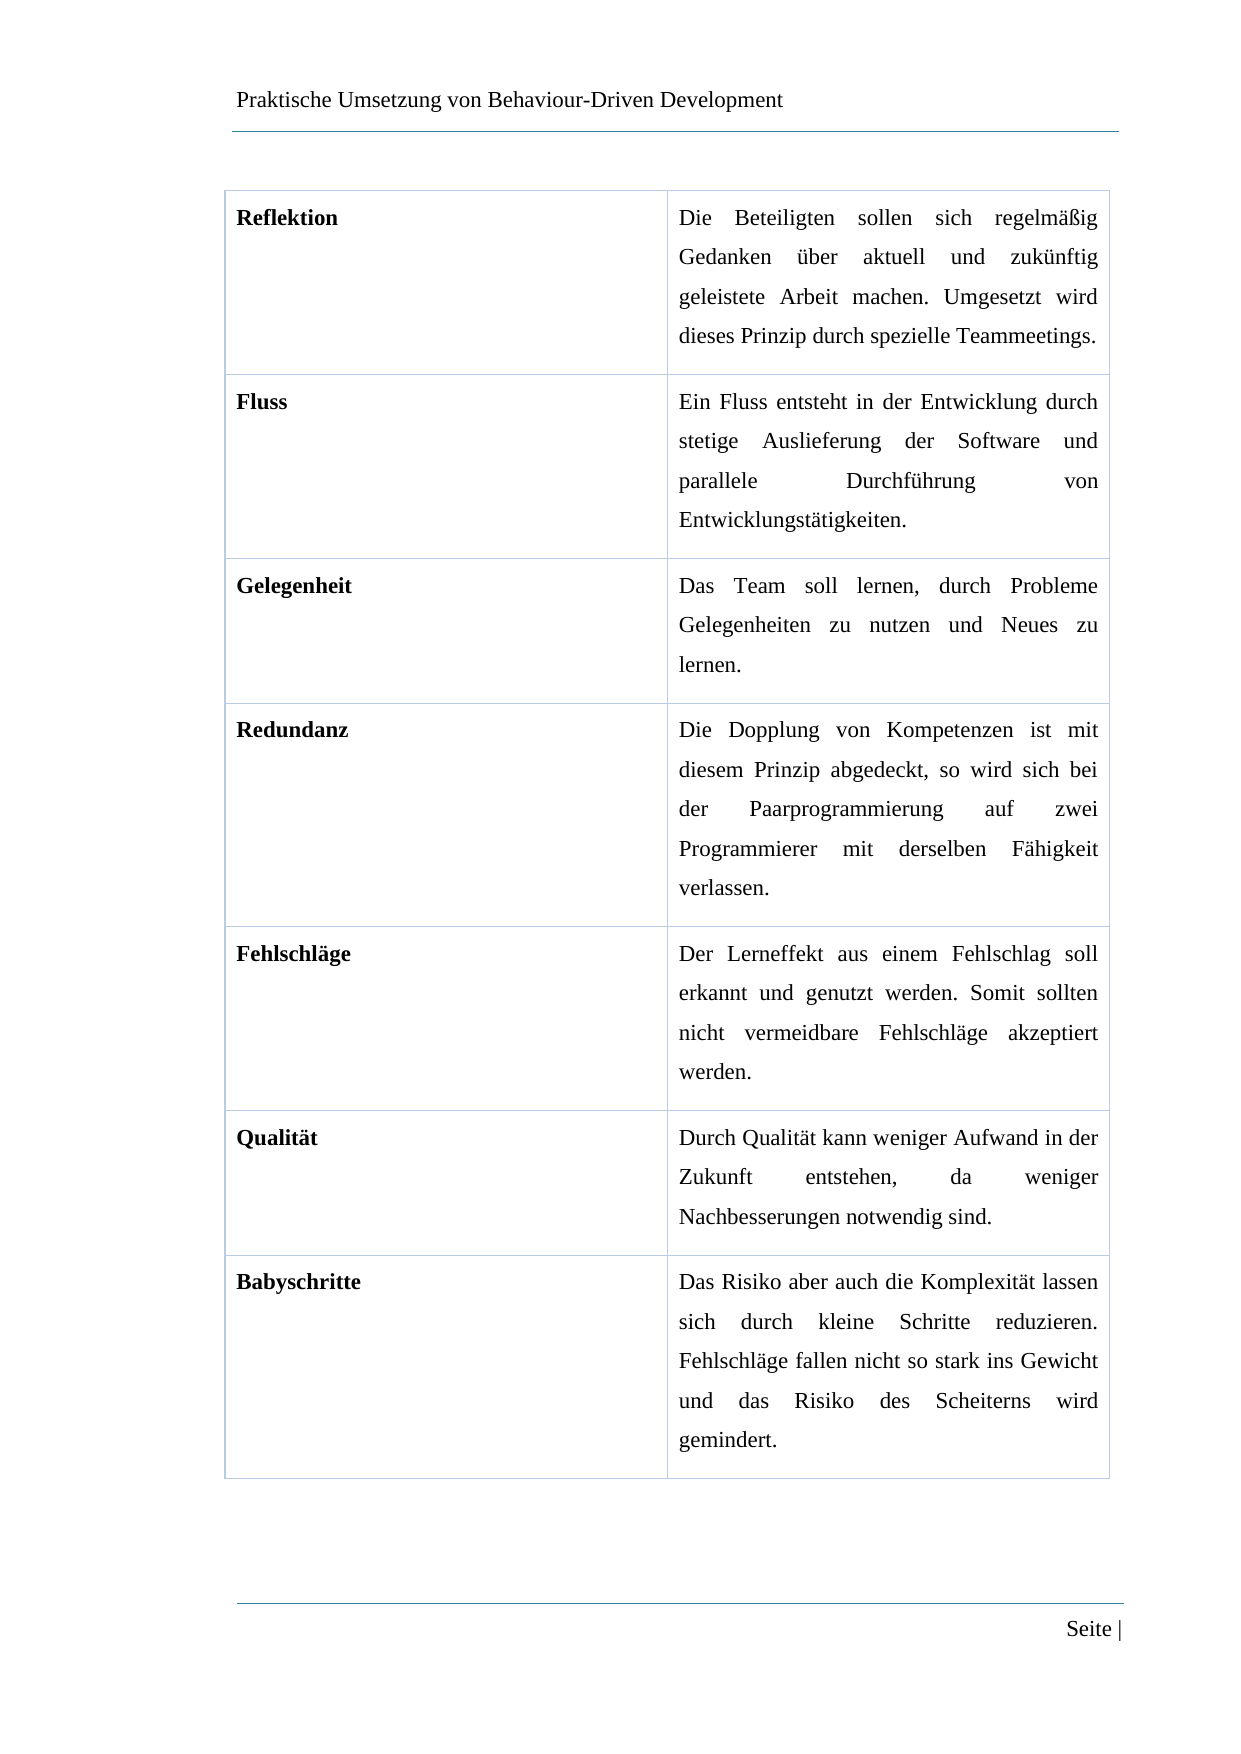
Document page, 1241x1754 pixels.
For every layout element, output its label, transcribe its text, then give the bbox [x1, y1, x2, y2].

table_cell Der Lerneffekt aus einem Fehlschlag soll erkannt und genutzt werden. Somit sollten nicht vermeidbare Fehlschläge akzeptiert werden. [668, 927, 1109, 1110]
table_cell Fehlschläge [226, 927, 667, 1110]
table_cell Reflektion [226, 191, 667, 374]
table_cell Gelegenheit [226, 559, 667, 703]
table_cell Die Beteiligten sollen sich regelmäßig Gedanken über aktuell und zukünftig geleistete Arbeit machen. Umgesetzt wird dieses Prinzip durch spezielle Teammeetings. [668, 191, 1109, 374]
table_cell Qualität [226, 1111, 667, 1255]
table_cell Die Dopplung von Kompetenzen ist mit diesem Prinzip abgedeckt, so wird sich bei der Paarprogrammierung auf zwei Programmierer mit derselben Fähigkeit verlassen. [668, 704, 1109, 926]
table_cell Redundanz [226, 704, 667, 926]
table_cell Durch Qualität kann weniger Aufwand in der Zukunft entstehen, da weniger Nachbesserungen notwendig sind. [668, 1111, 1109, 1255]
table_cell Das Team soll lernen, durch Probleme Gelegenheiten zu nutzen und Neues zu lernen. [668, 559, 1109, 703]
table_cell Babyschritte [226, 1256, 667, 1478]
table_cell Das Risiko aber auch die Komplexität lassen sich durch kleine Schritte reduzieren. Fehlschläge fallen nicht so stark ins Gewicht und das Risiko des Scheiterns wird gemindert. [668, 1256, 1109, 1478]
table_cell Fluss [226, 375, 667, 558]
table_cell Ein Fluss entsteht in der Entwicklung durch stetige Auslieferung der Software und parallele Durchführung von Entwicklungstätigkeiten. [668, 375, 1109, 558]
